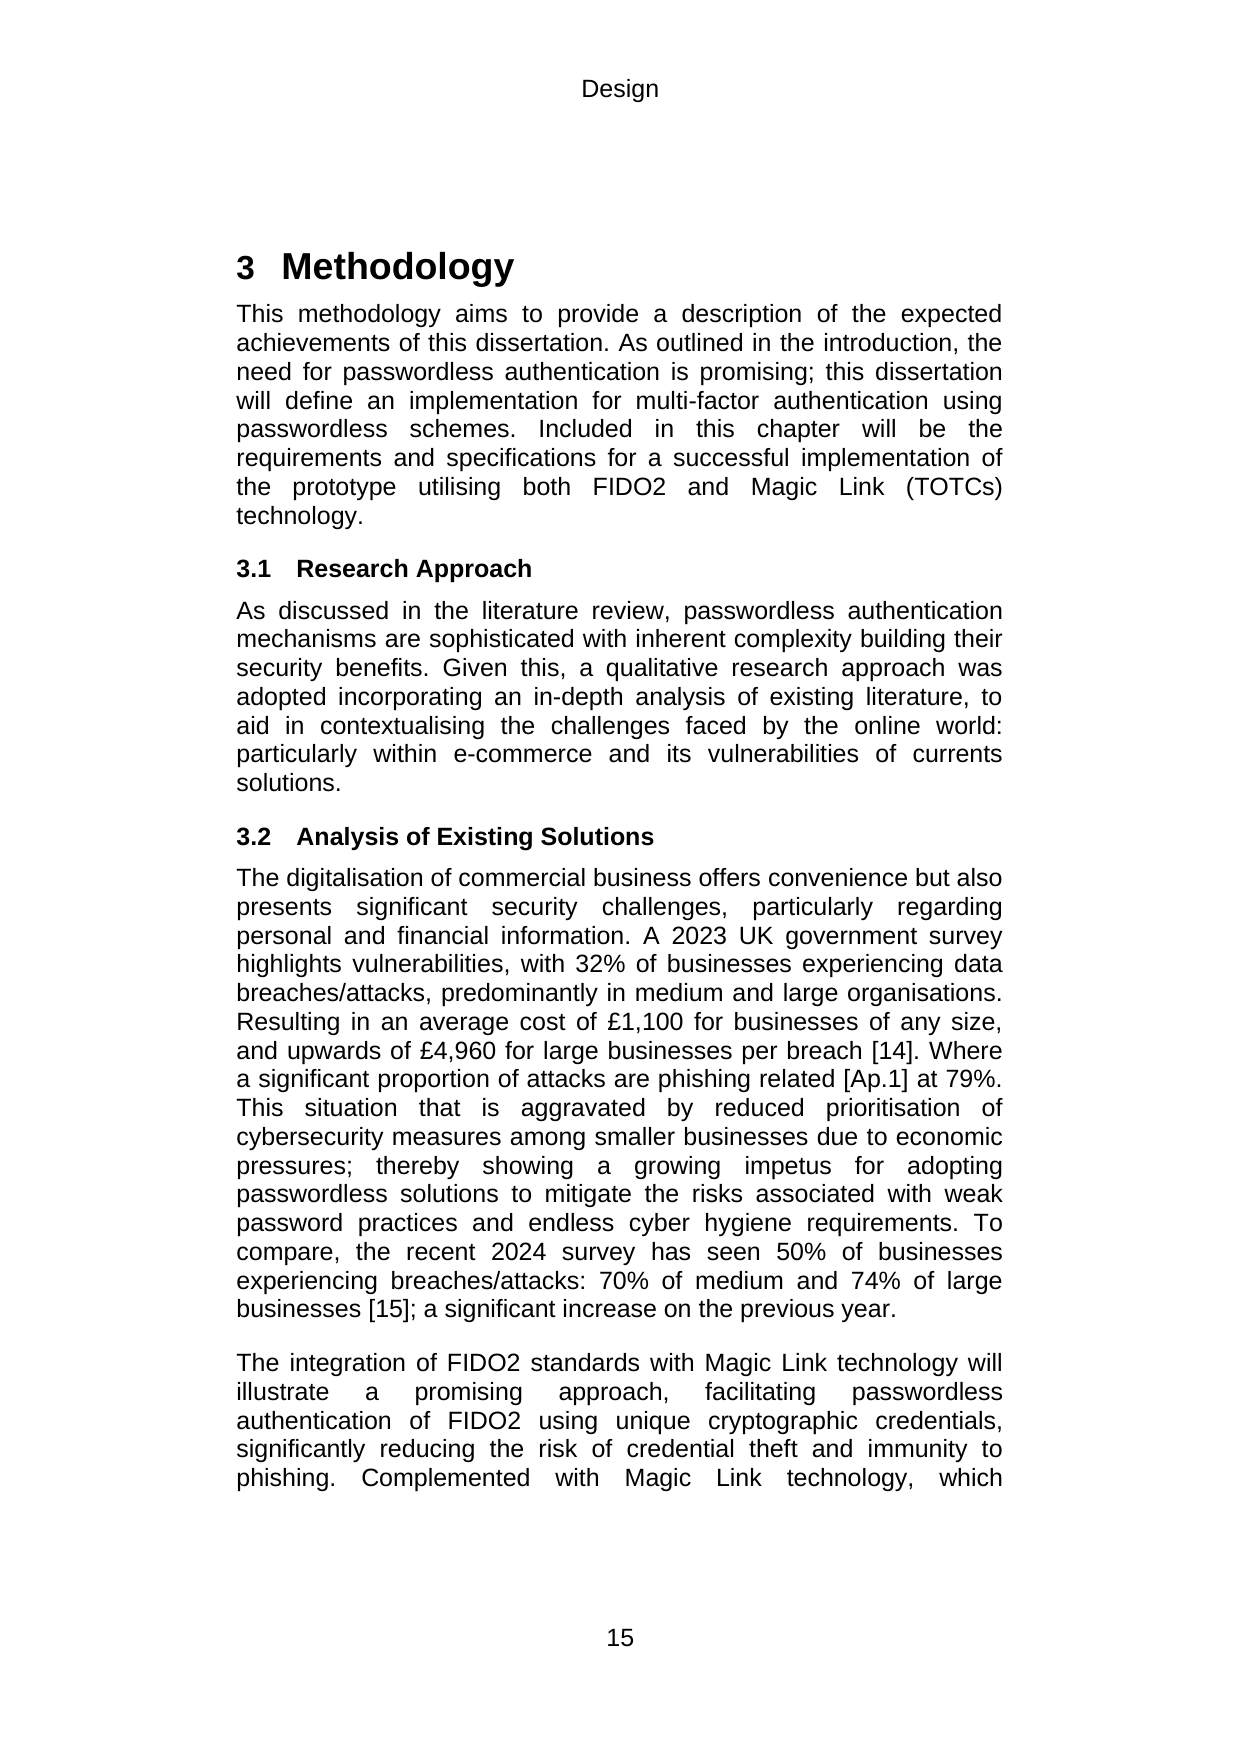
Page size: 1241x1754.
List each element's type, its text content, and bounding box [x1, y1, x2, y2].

text As discussed in the literature review, passwordless authentication mechanisms are sophisticated with inherent complexity building their security benefits. Given this, a qualitative research approach was adopted incorporating an in-depth analysis of existing literature, to aid in contextualising the challenges faced by the online world: particularly within e-commerce and its vulnerabilities of currents solutions. [236, 596, 1004, 797]
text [236, 1348, 1004, 1492]
text The digitalisation of commercial business offers convenience but also presents significant security challenges, particularly regarding personal and financial information. A 2023 UK government survey highlights vulnerabilities, with 32% of businesses experiencing data breaches/attacks, predominantly in medium and large organisations. Resulting in an average cost of £1,100 for businesses of any size, and upwards of £4,960 for large businesses per breach [14]. Where a significant proportion of attacks are phishing related [Ap.1] at 79%. This situation that is aggravated by reduced prioritisation of cybersecurity measures among smaller businesses due to economic pressures; thereby showing a growing impetus for adopting passwordless solutions to mitigate the risks associated with weak password practices and endless cyber hygiene requirements. To compare, the recent 2024 survey has seen 50% of businesses experiencing breaches/attacks: 70% of medium and 74% of large businesses [15]; a significant increase on the previous year. [236, 863, 1004, 1323]
text This methodology aims to provide a description of the expected achievements of this dissertation. As outlined in the introduction, the need for passwordless authentication is promising; this dissertation will define an implementation for multi-factor authentication using passwordless schemes. Included in this chapter will be the requirements and specifications for a successful implementation of the prototype utilising both FIDO2 and Magic Link (TOTCs) technology. [236, 299, 1004, 529]
subtitle Analysis of Existing Solutions [236, 822, 1004, 851]
subtitle Research Approach [236, 554, 1004, 583]
subtitle Methodology [236, 244, 1004, 287]
